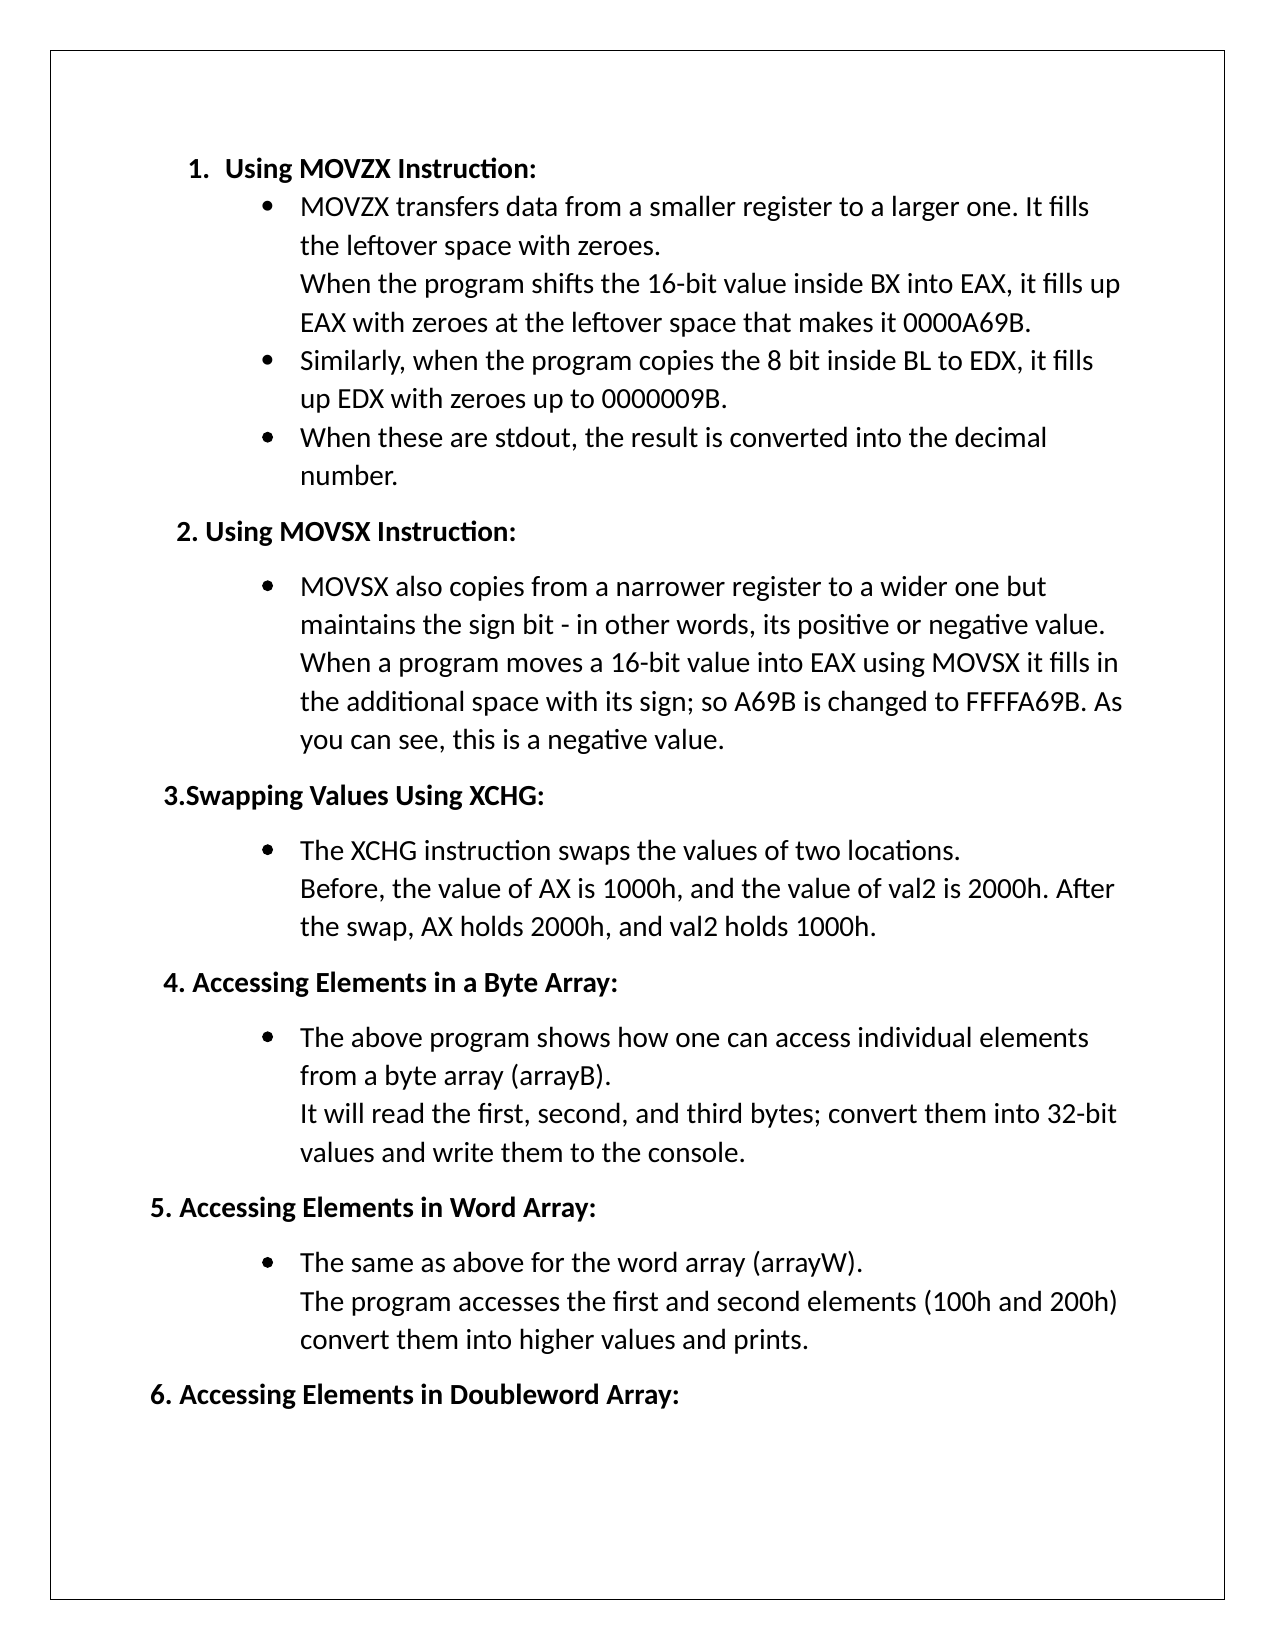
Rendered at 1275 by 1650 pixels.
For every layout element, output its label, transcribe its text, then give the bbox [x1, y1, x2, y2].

text 2. Using MOVSX Instruction: [150, 513, 1125, 548]
list The same as above for the word array (arrayW). The program accesses the first and second elements (100h and 200h) convert them into higher values and prints. [262, 1244, 1125, 1357]
list MOVZX transfers data from a smaller register to a larger one. It fills the leftover space with zeroes. When the program shifts the 16-bit value inside BX into EAX, it fills up EAX with zeroes at the leftover space that makes it 0000A69B. [262, 188, 1125, 339]
list When these are stdout, the result is converted into the decimal number. [262, 419, 1125, 493]
list The above program shows how one can access individual elements from a byte array (arrayB). It will read the first, second, and third bytes; convert them into 32-bit values and write them to the console. [262, 1019, 1125, 1170]
text 5. Accessing Elements in Word Array: [150, 1189, 1125, 1225]
list Using MOVZX Instruction: [187, 150, 1125, 186]
list The XCHG instruction swaps the values of two locations. Before, the value of AX is 1000h, and the value of val2 is 2000h. After the swap, AX holds 2000h, and val2 holds 1000h. [262, 832, 1125, 944]
list Similarly, when the program copies the 8 bit inside BL to EDX, it fills up EDX with zeroes up to 0000009B. [262, 342, 1125, 416]
text 6. Accessing Elements in Doubleword Array: [150, 1376, 1125, 1412]
text 4. Accessing Elements in a Byte Array: [150, 964, 1125, 999]
list MOVSX also copies from a narrower register to a wider one but maintains the sign bit - in other words, its positive or negative value. When a program moves a 16-bit value into EAX using MOVSX it fills in the additional space with its sign; so A69B is changed to FFFFA69B. As you can see, this is a negative value. [262, 568, 1125, 757]
text 3.Swapping Values Using XCHG: [150, 777, 1125, 812]
